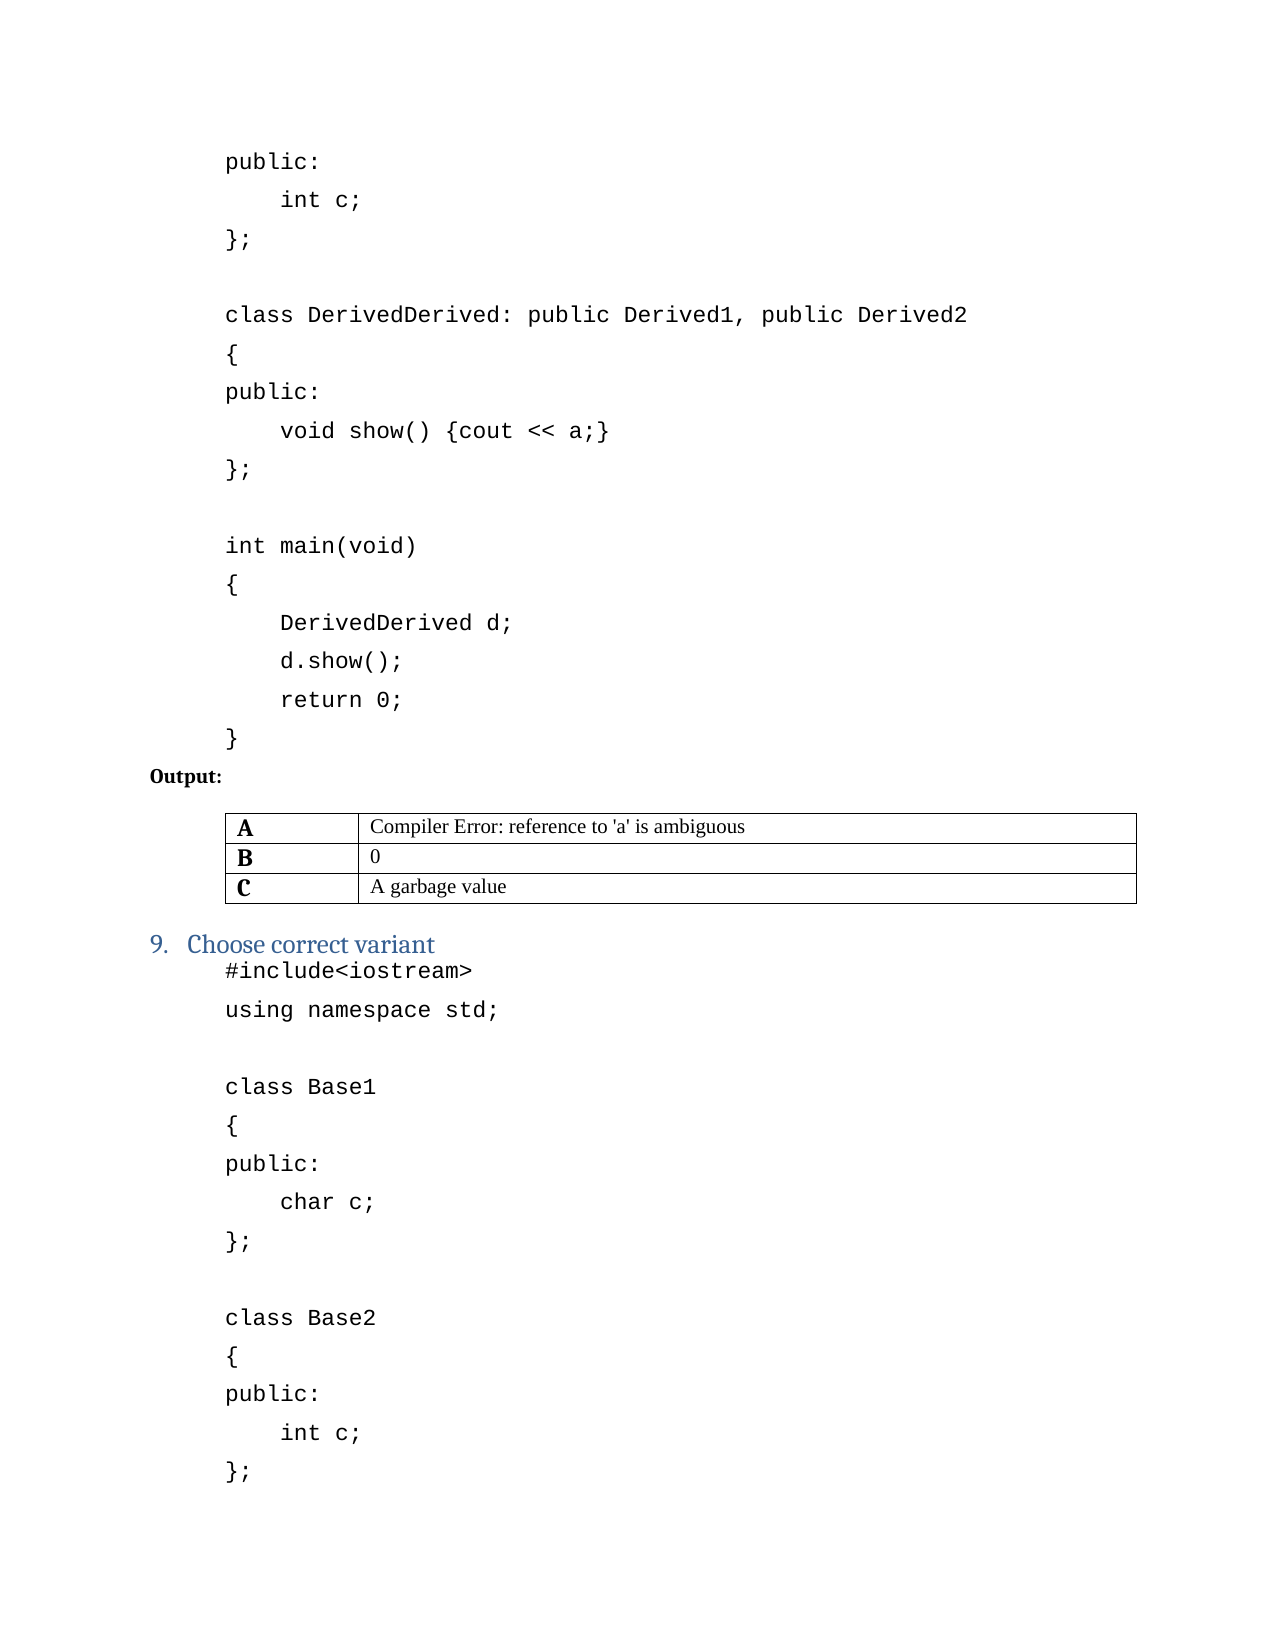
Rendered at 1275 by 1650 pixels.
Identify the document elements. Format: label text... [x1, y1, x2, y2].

text return 0; [225, 688, 1125, 714]
text public: [225, 150, 1125, 176]
table_cell C [226, 874, 358, 903]
text d.show(); [225, 650, 1125, 676]
table_cell B [226, 844, 358, 873]
table_header Compiler Error: reference to 'a' is ambiguous [359, 814, 1136, 843]
text Output: [150, 765, 1125, 789]
text int c; [225, 1421, 1125, 1447]
table_cell A garbage value [359, 874, 1136, 903]
table_header A [226, 814, 358, 843]
text public: [225, 381, 1125, 407]
text DerivedDerived d; [225, 611, 1125, 637]
text class DerivedDerived: public Derived1, public Derived2 [225, 304, 1125, 330]
text } [225, 727, 1125, 752]
text }; [225, 1229, 1125, 1255]
text class Base2 [225, 1306, 1125, 1332]
table_cell 0 [359, 844, 1136, 873]
text { [225, 573, 1125, 599]
text #include<iostream> [225, 960, 1125, 986]
text { [225, 342, 1125, 368]
text void show() {cout << a;} [225, 419, 1125, 445]
subtitle Choose correct variant [150, 929, 1125, 960]
text public: [225, 1383, 1125, 1409]
text char c; [225, 1191, 1125, 1216]
text int c; [225, 188, 1125, 214]
text }; [225, 227, 1125, 253]
text class Base1 [225, 1075, 1125, 1101]
text using namespace std; [225, 998, 1125, 1024]
text }; [225, 457, 1125, 483]
text { [225, 1114, 1125, 1139]
text { [225, 1344, 1125, 1370]
text }; [225, 1459, 1125, 1486]
text public: [225, 1152, 1125, 1178]
text int main(void) [225, 534, 1125, 560]
